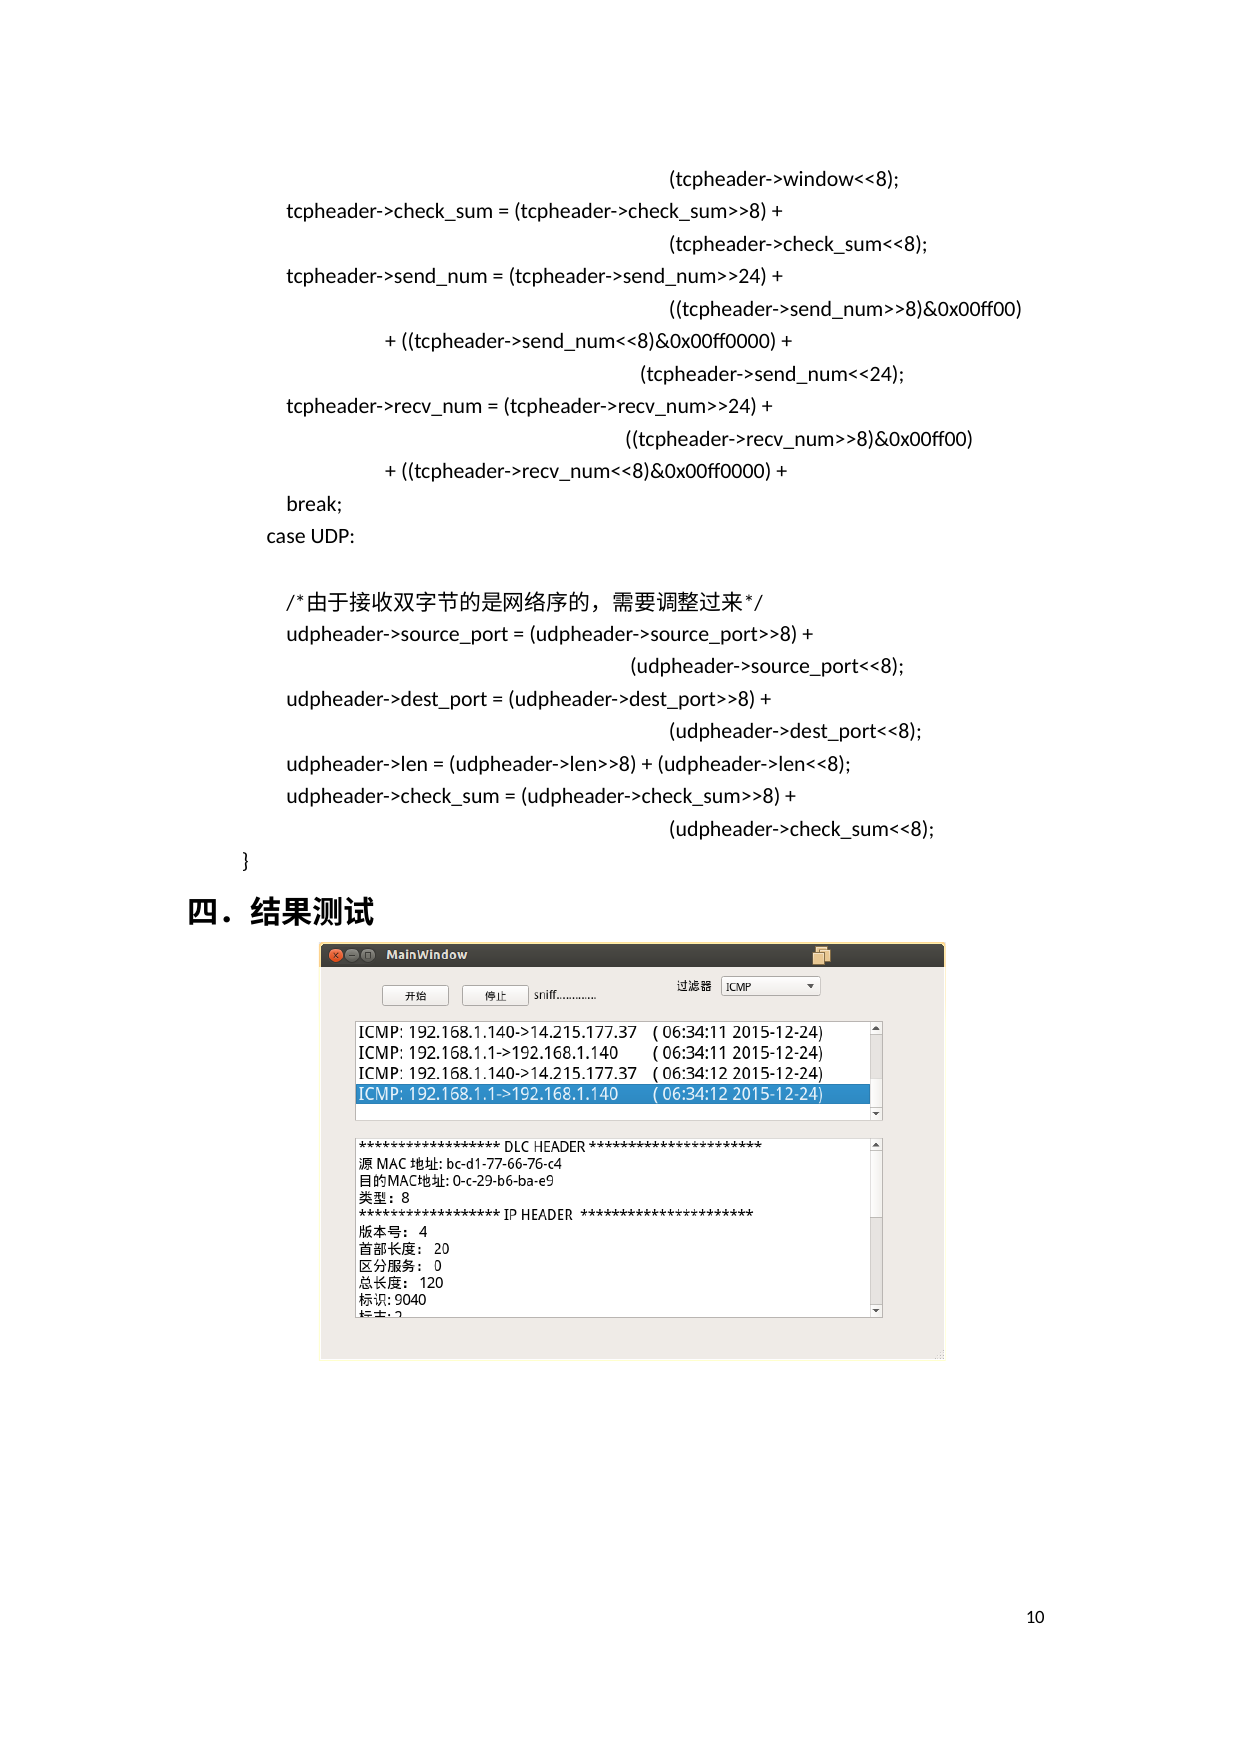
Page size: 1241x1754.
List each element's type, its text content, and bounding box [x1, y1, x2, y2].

text (tcpheader->window<<8); [187, 162, 1063, 194]
text break; [187, 487, 1063, 519]
text + ((tcpheader->recv_num<<8)&0x00ff0000) + [187, 454, 1063, 487]
text (udpheader->check_sum<<8); [187, 812, 1063, 844]
text ((tcpheader->recv_num>>8)&0x00ff00) [187, 422, 1063, 454]
text tcpheader->recv_num = (tcpheader->recv_num>>24) + [187, 389, 1063, 422]
text (tcpheader->check_sum<<8); [187, 227, 1063, 259]
text } [187, 844, 1063, 877]
picture [318, 942, 946, 1361]
text udpheader->check_sum = (udpheader->check_sum>>8) + [187, 779, 1063, 812]
text case UDP: [187, 519, 1063, 552]
text 四．结果测试 [187, 877, 1063, 942]
text ((tcpheader->send_num>>8)&0x00ff00) [187, 292, 1063, 324]
text tcpheader->check_sum = (tcpheader->check_sum>>8) + [187, 194, 1063, 227]
text udpheader->source_port = (udpheader->source_port>>8) + [187, 617, 1063, 649]
text udpheader->len = (udpheader->len>>8) + (udpheader->len<<8); [187, 747, 1063, 779]
text udpheader->dest_port = (udpheader->dest_port>>8) + [187, 682, 1063, 714]
text (udpheader->dest_port<<8); [187, 714, 1063, 747]
text (udpheader->source_port<<8); [187, 649, 1063, 682]
text + ((tcpheader->send_num<<8)&0x00ff0000) + [187, 324, 1063, 357]
text /*由于接收双字节的是网络序的，需要调整过来*/ [187, 584, 1063, 617]
text (tcpheader->send_num<<24); [187, 357, 1063, 389]
text tcpheader->send_num = (tcpheader->send_num>>24) + [187, 259, 1063, 292]
